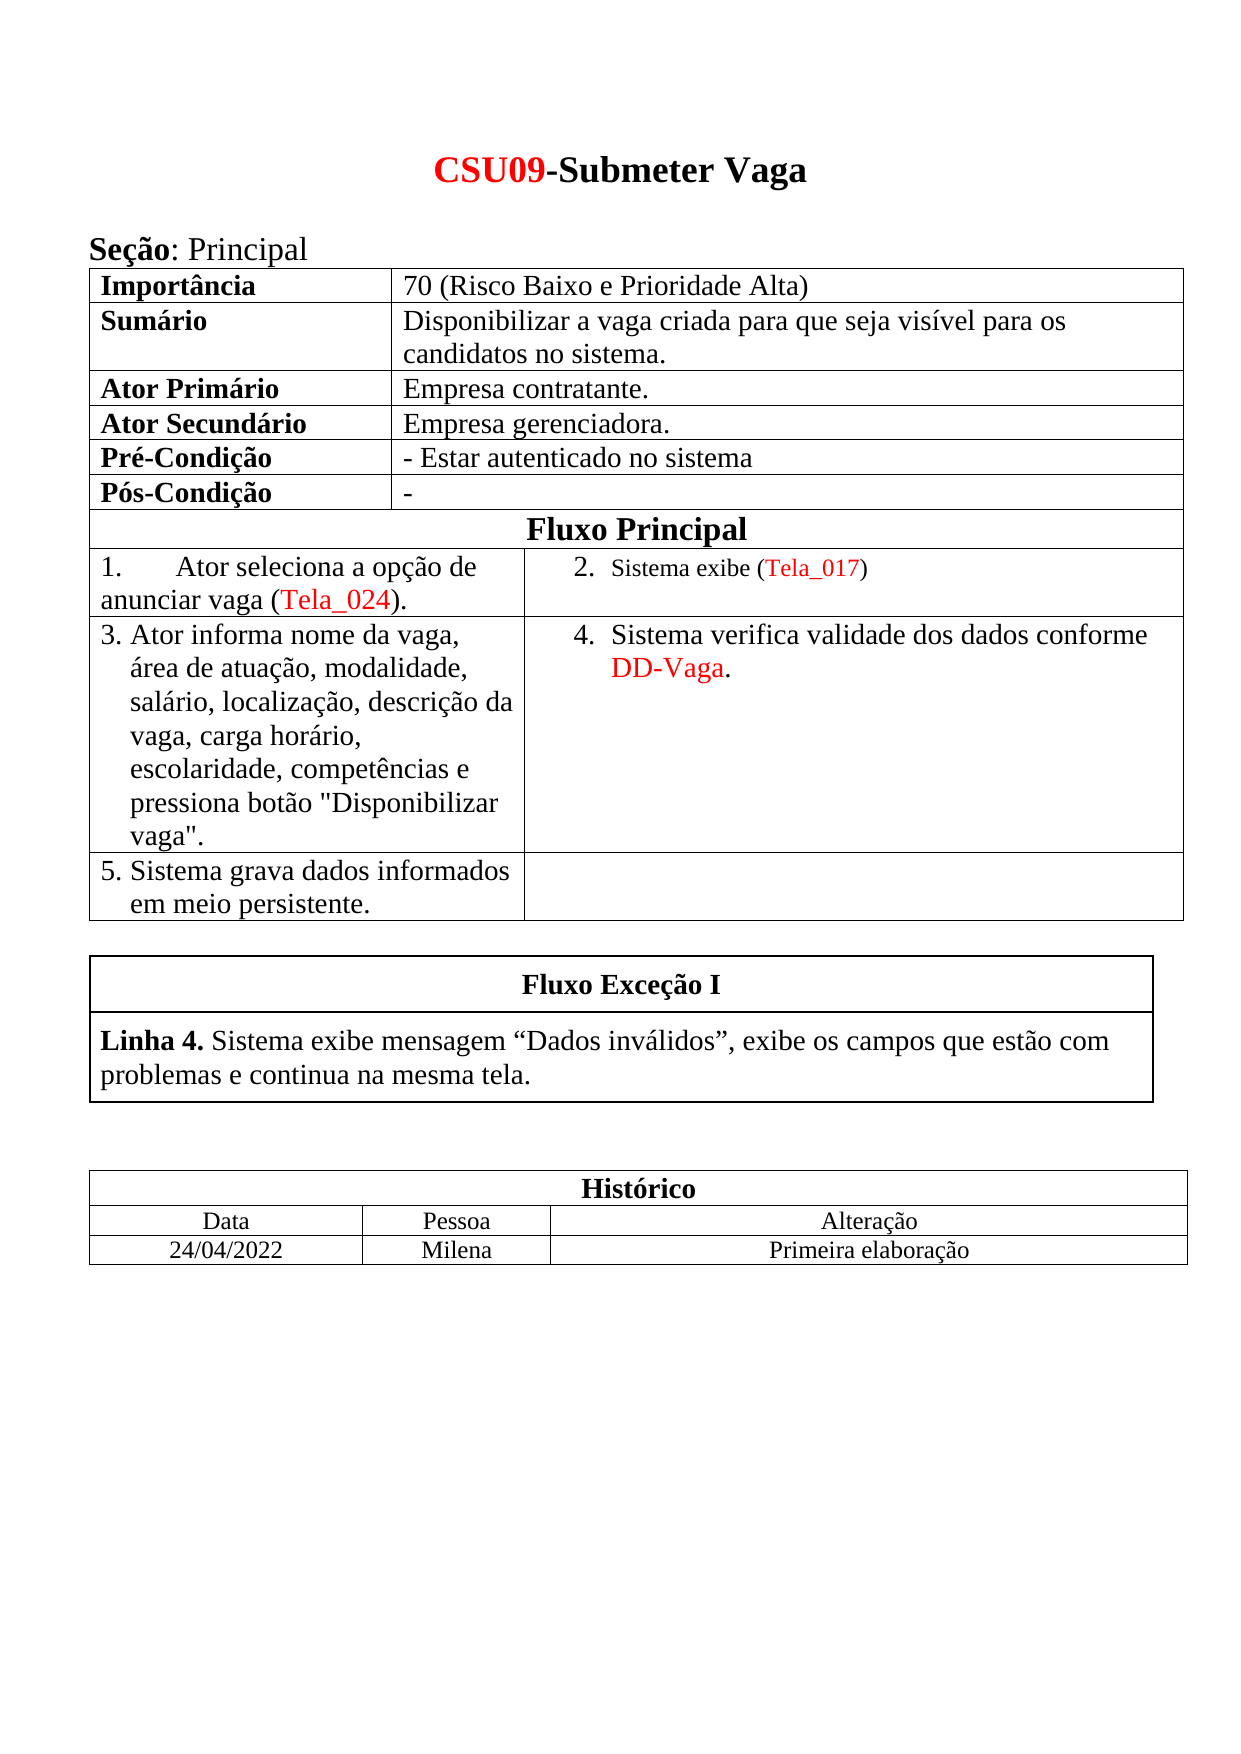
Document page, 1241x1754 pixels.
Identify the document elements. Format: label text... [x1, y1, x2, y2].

table_cell Sistema exibe (Tela_017) [525, 549, 1183, 616]
table_cell Ator informa nome da vaga, área de atuação, modalidade, salário, localização, descrição da vaga, carga horário, escolaridade, competências e pressiona botão "Disponibilizar vaga". [90, 617, 524, 852]
text CSU09-Submeter Vaga [89, 148, 1152, 191]
table_cell Linha 4. Sistema exibe mensagem “Dados inválidos”, exibe os campos que estão com problemas e continua na mesma tela. [91, 1013, 1152, 1101]
table_cell Pré-Condição [90, 440, 391, 474]
table_cell Alteração [551, 1206, 1187, 1234]
table_header Importância [90, 269, 391, 302]
table_cell Sumário [90, 303, 391, 370]
text Seção: Principal [89, 229, 1152, 267]
table_cell Empresa gerenciadora. [392, 406, 1183, 439]
table_cell - Estar autenticado no sistema [392, 440, 1183, 474]
table_cell 24/04/2022 [90, 1236, 362, 1264]
table_cell Data [90, 1206, 362, 1234]
table_cell Sistema verifica validade dos dados conforme DD-Vaga. [525, 617, 1183, 852]
table_header 70 (Risco Baixo e Prioridade Alta) [392, 269, 1183, 302]
table_cell Ator seleciona a opção de anunciar vaga (Tela_024). [90, 549, 524, 616]
table_cell Sistema grava dados informados em meio persistente. [90, 853, 524, 920]
table_cell Empresa contratante. [392, 371, 1183, 405]
table_cell Pós-Condição [90, 475, 391, 508]
table_header Fluxo Exceção I [91, 957, 1152, 1011]
table_cell Milena [363, 1236, 550, 1264]
table_cell Pessoa [363, 1206, 550, 1234]
table_cell Primeira elaboração [551, 1236, 1187, 1264]
table_cell Fluxo Principal [90, 510, 1183, 548]
table_cell Ator Primário [90, 371, 391, 405]
table_cell - [392, 475, 1183, 508]
table_cell [525, 853, 1183, 920]
table_header Histórico [90, 1171, 1187, 1205]
table_cell Disponibilizar a vaga criada para que seja visível para os candidatos no sistema. [392, 303, 1183, 370]
table_cell Ator Secundário [90, 406, 391, 439]
